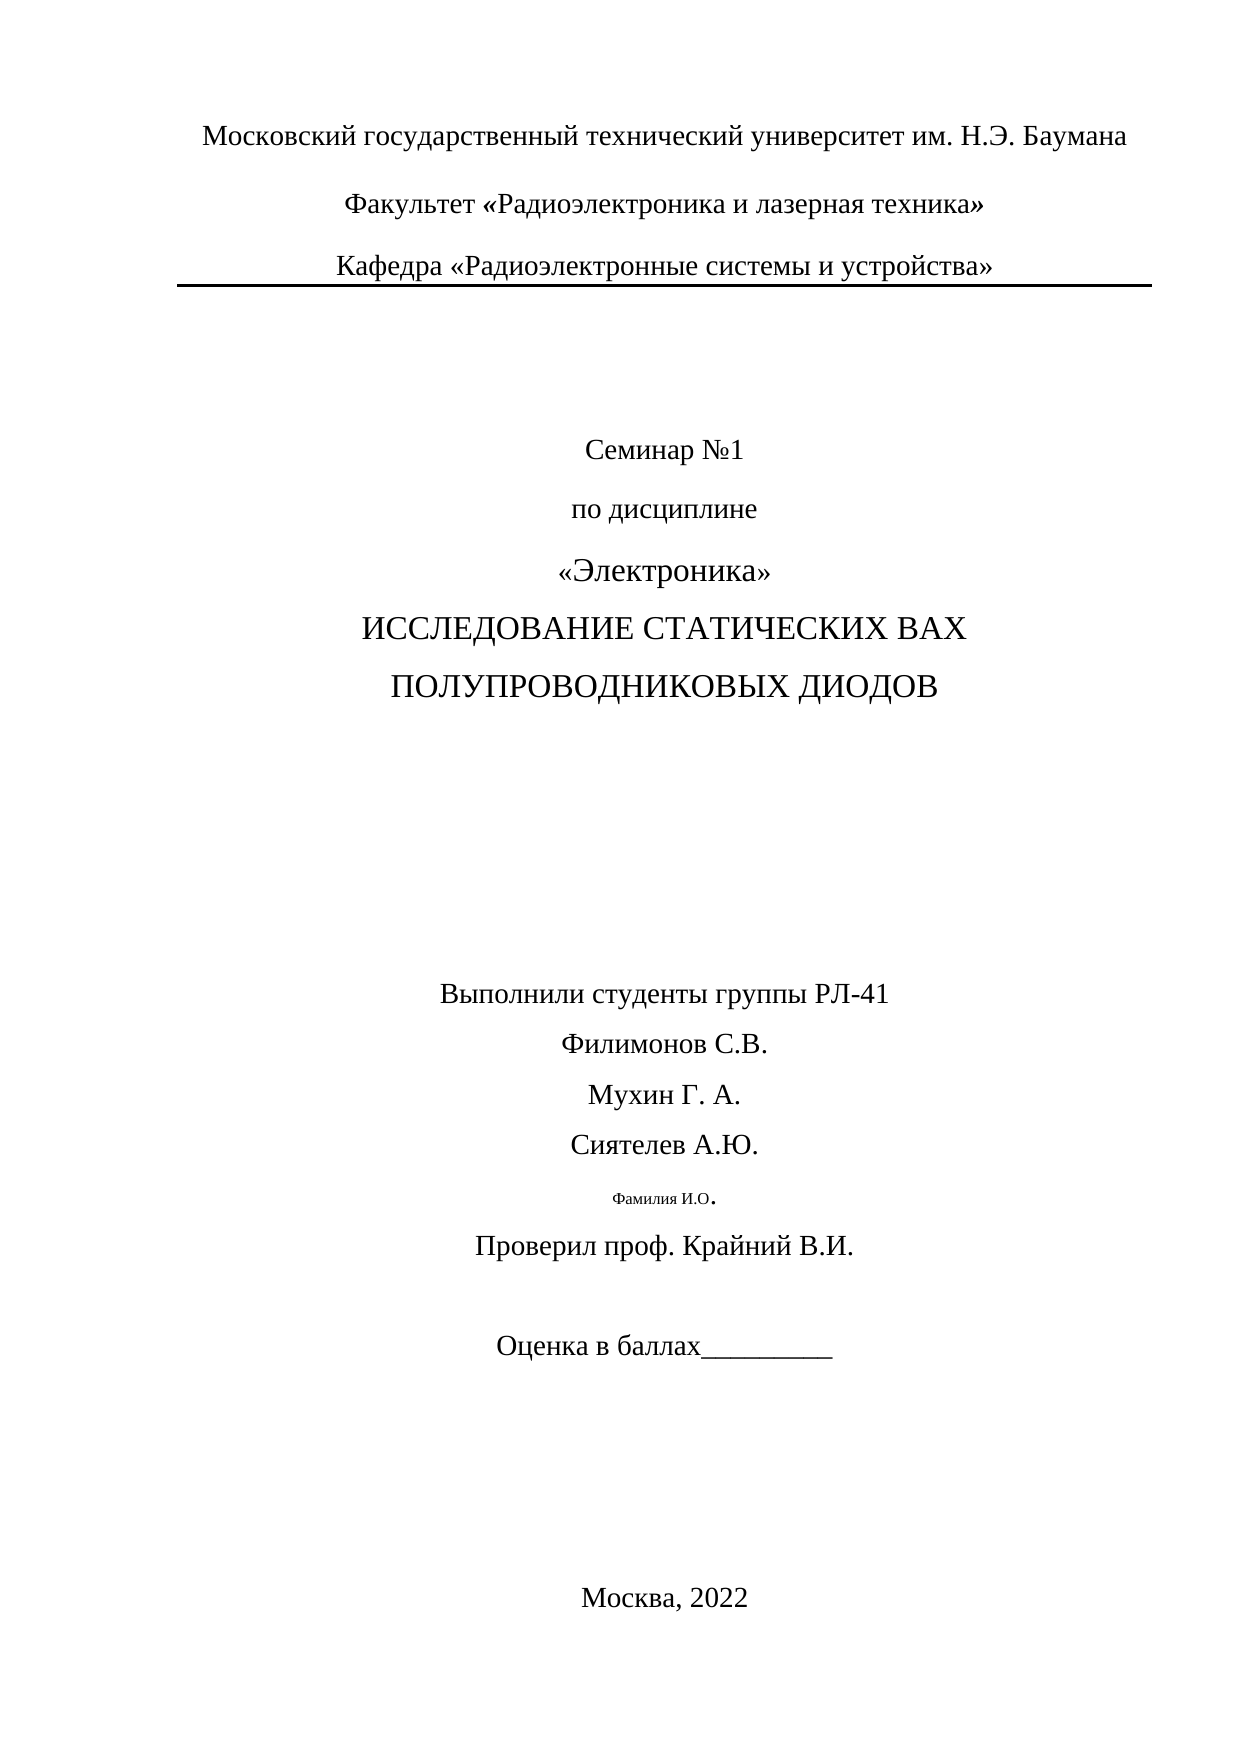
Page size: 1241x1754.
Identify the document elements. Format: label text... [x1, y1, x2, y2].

text Московский государственный технический университет им. Н.Э. Баумана [177, 118, 1152, 152]
text Выполнили студенты группы РЛ-41 [177, 976, 1152, 1010]
text Семинар №1 [177, 432, 1152, 465]
subtitle Факультет «Радиоэлектроника и лазерная техника» [177, 186, 1152, 219]
text ИССЛЕДОВАНИЕ СТАТИЧЕСКИХ ВАХ [177, 609, 1152, 647]
text Проверил проф. Крайний В.И. [177, 1228, 1152, 1261]
text Филимонов С.В. [177, 1027, 1152, 1060]
text ПОЛУПРОВОДНИКОВЫХ ДИОДОВ [177, 667, 1152, 705]
text Оценка в баллах_________ [177, 1328, 1152, 1362]
text «Электроника» [177, 551, 1152, 589]
text Фамилия И.О. [177, 1177, 1152, 1211]
text Сиятелев А.Ю. [177, 1127, 1152, 1161]
text по дисциплине [177, 491, 1152, 525]
text Кафедра «Радиоэлектронные системы и устройства» [177, 248, 1152, 284]
text Мухин Г. А. [177, 1077, 1152, 1110]
text Москва, 2022 [177, 1580, 1152, 1613]
